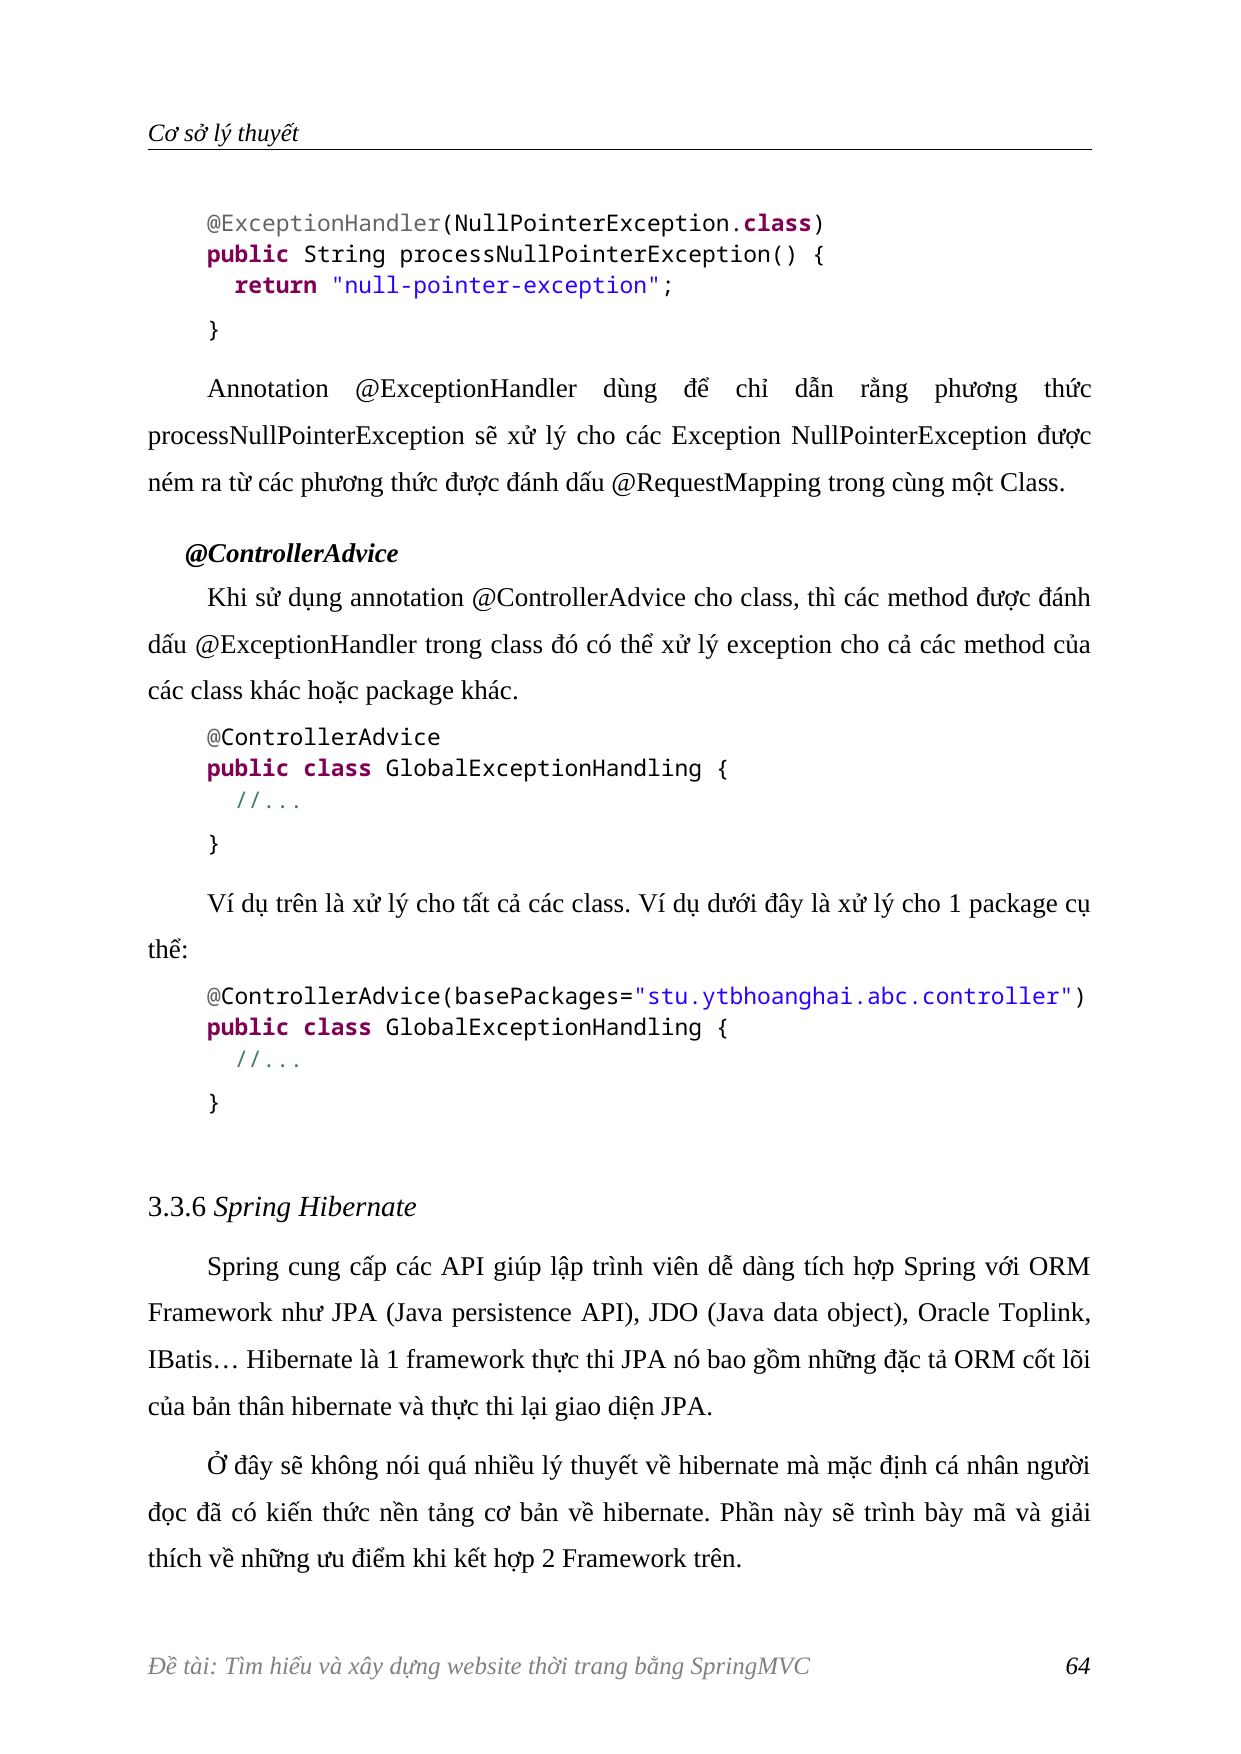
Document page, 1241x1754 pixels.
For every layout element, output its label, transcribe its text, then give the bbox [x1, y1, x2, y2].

text @ControllerAdvice(basePackages="stu.ytbhoanghai.abc.controller") [148, 980, 1092, 1011]
text } [148, 1086, 1092, 1117]
text Khi sử dụng annotation @ControllerAdvice cho class, thì các method được đánh dấu @ExceptionHandler trong class đó có thể xử lý exception cho cả các method của các class khác hoặc package khác. [148, 581, 1092, 706]
subtitle @ControllerAdvice [148, 537, 1092, 568]
subtitle Spring Hibernate [148, 1183, 1092, 1225]
text public class GlobalExceptionHandling { [148, 752, 1092, 783]
text Spring cung cấp các API giúp lập trình viên dễ dàng tích hợp Spring với ORM Framework như JPA (Java persistence API), JDO (Java data object), Oracle Toplink, IBatis… Hibernate là 1 framework thực thi JPA nó bao gồm những đặc tả ORM cốt lõi của bản thân hibernate và thực thi lại giao diện JPA. [148, 1250, 1092, 1421]
text @ControllerAdvice [148, 721, 1092, 752]
text } [148, 827, 1092, 858]
text Ví dụ trên là xử lý cho tất cả các class. Ví dụ dưới đây là xử lý cho 1 package cụ thể: [148, 887, 1092, 964]
text } [148, 313, 1092, 344]
text public class GlobalExceptionHandling { [148, 1011, 1092, 1042]
text @ExceptionHandler(NullPointerException.class) [148, 207, 1092, 238]
text //... [148, 1042, 1092, 1074]
text public String processNullPointerException() { [148, 238, 1092, 269]
text //... [148, 783, 1092, 815]
text return "null-pointer-exception"; [148, 269, 1092, 301]
text Ở đây sẽ không nói quá nhiều lý thuyết về hibernate mà mặc định cá nhân người đọc đã có kiến thức nền tảng cơ bản về hibernate. Phần này sẽ trình bày mã và giải thích về những ưu điểm khi kết hợp 2 Framework trên. [148, 1449, 1092, 1573]
text Annotation @ExceptionHandler dùng để chỉ dẫn rằng phương thức processNullPointerException sẽ xử lý cho các Exception NullPointerException được ném ra từ các phương thức được đánh dấu @RequestMapping trong cùng một Class. [148, 372, 1092, 497]
